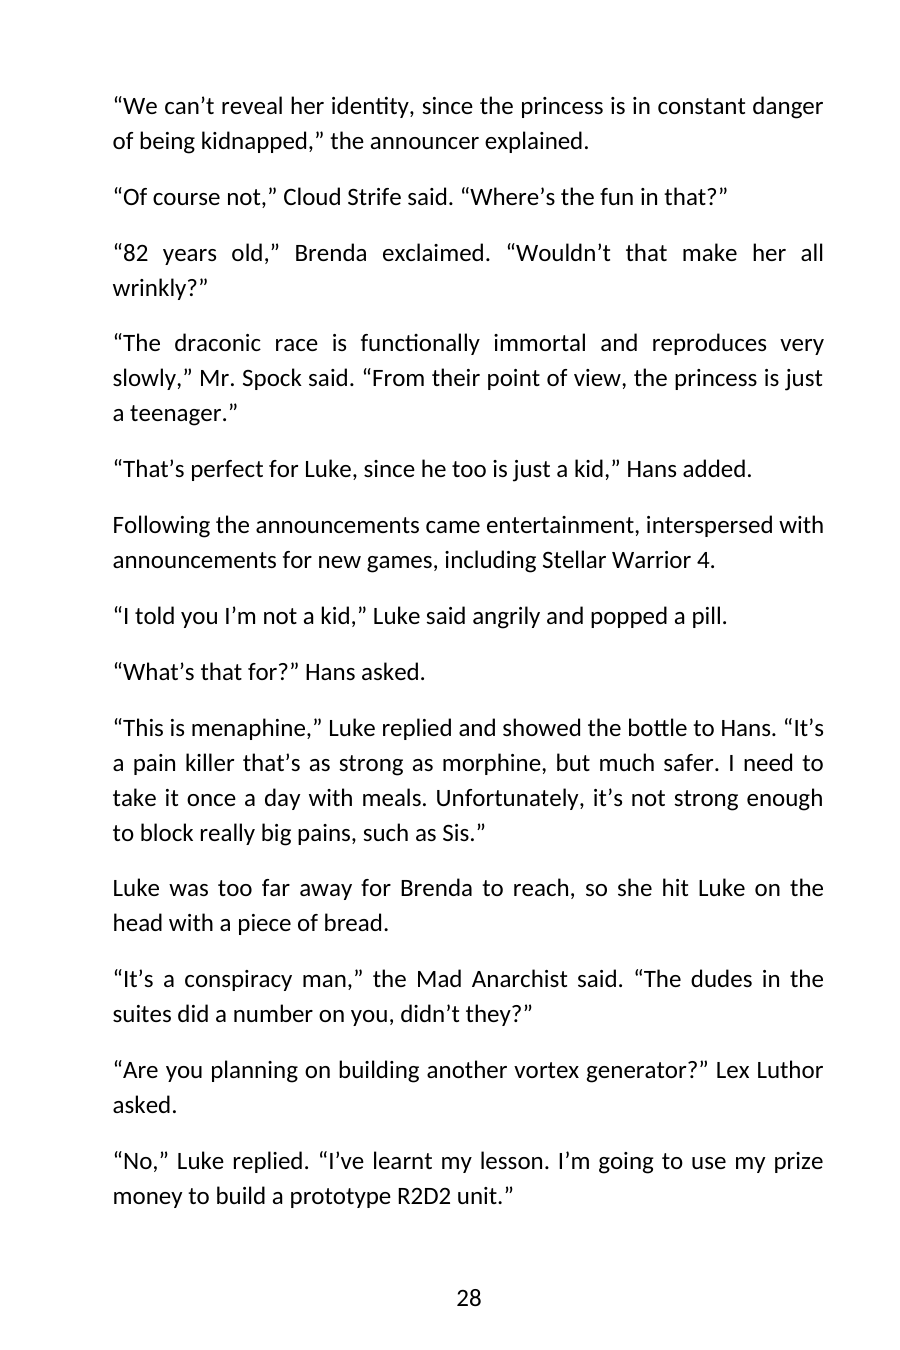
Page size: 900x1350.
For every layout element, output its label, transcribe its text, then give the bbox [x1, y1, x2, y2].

text Luke was too far away for Brenda to reach, so she hit Luke on the head with a piece of bread. [112, 872, 825, 938]
text “It’s a conspiracy man,” the Mad Anarchist said. “The dudes in the suites did a number on you, didn’t they?” [112, 963, 825, 1029]
text Following the announcements came entertainment, interspersed with announcements for new games, including Stellar Warrior 4. [112, 509, 825, 575]
text “I told you I’m not a kid,” Luke said angrily and popped a pill. [112, 600, 825, 631]
text “82 years old,” Brenda exclaimed. “Wouldn’t that make her all wrinkly?” [112, 237, 825, 302]
text “What’s that for?” Hans asked. [112, 656, 825, 686]
text “The draconic race is functionally immortal and reproduces very slowly,” Mr. Spock said. “From their point of view, the princess is just a teenager.” [112, 327, 825, 428]
text “We can’t reveal her identity, since the princess is in constant danger of being kidnapped,” the announcer explained. [112, 90, 825, 156]
text “Of course not,” Cloud Strife said. “Where’s the fun in that?” [112, 181, 825, 211]
text “Are you planning on building another vortex generator?” Lex Luthor asked. [112, 1054, 825, 1120]
text “This is menaphine,” Luke replied and showed the bottle to Hans. “It’s a pain killer that’s as strong as morphine, but much safer. I need to take it once a day with meals. Unfortunately, it’s not strong enough to block really big pains, such as Sis.” [112, 712, 825, 847]
text “No,” Luke replied. “I’ve learnt my lesson. I’m going to use my prize money to build a prototype R2D2 unit.” [112, 1145, 825, 1211]
text “That’s perfect for Luke, since he too is just a kid,” Hans added. [112, 453, 825, 484]
